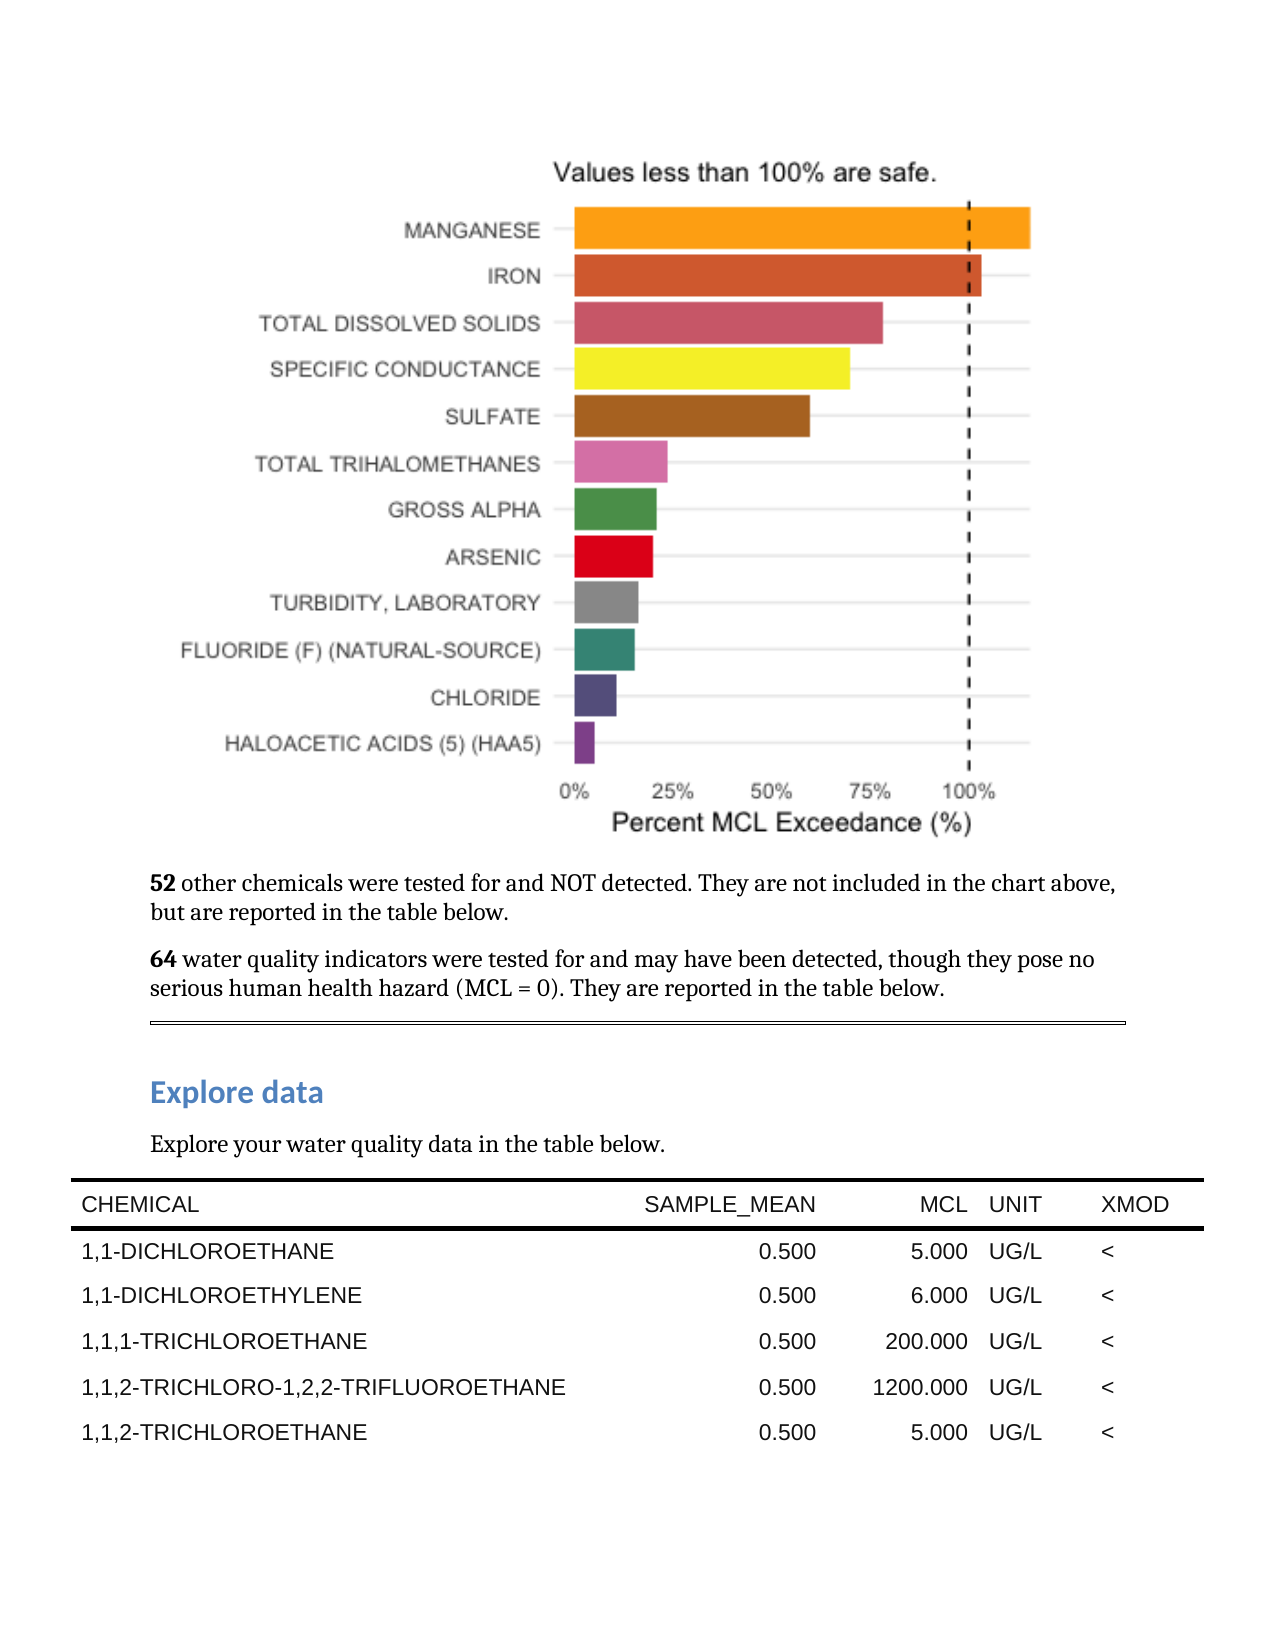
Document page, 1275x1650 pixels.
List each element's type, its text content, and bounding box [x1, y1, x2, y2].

table_cell UG/L [978, 1318, 1090, 1364]
table_cell 0.500 [614, 1272, 826, 1318]
table_cell 1,1,1-TRICHLOROETHANE [71, 1318, 614, 1364]
table_cell 200.000 [826, 1318, 978, 1364]
table_cell 6.000 [826, 1272, 978, 1318]
table_header MCL [826, 1182, 978, 1226]
table_cell UG/L [978, 1410, 1090, 1456]
table_cell 0.500 [614, 1231, 826, 1272]
text 64 water quality indicators were tested for and may have been detected, though they pose no serious human health hazard (MCL = 0). They are reported in the table below. [150, 945, 1125, 1002]
table_cell 1,1,2-TRICHLORO-1,2,2-TRIFLUOROETHANE [71, 1364, 614, 1410]
table_header SAMPLE_MEAN [614, 1182, 826, 1226]
table_cell UG/L [978, 1364, 1090, 1410]
table_cell 1200.000 [826, 1364, 978, 1410]
table_cell 1,1-DICHLOROETHANE [71, 1231, 614, 1272]
subtitle Explore data [150, 1071, 1125, 1112]
table_cell UG/L [978, 1272, 1090, 1318]
table_header CHEMICAL [71, 1182, 614, 1226]
table_cell 0.500 [614, 1410, 826, 1456]
table_header UNIT [978, 1182, 1090, 1226]
table_cell 0.500 [614, 1364, 826, 1410]
picture [168, 150, 1044, 850]
table_header XMOD [1090, 1182, 1204, 1226]
text Explore your water quality data in the table below. [150, 1130, 1125, 1159]
table_cell < [1090, 1410, 1204, 1456]
table_cell < [1090, 1364, 1204, 1410]
table_cell < [1090, 1318, 1204, 1364]
table_cell UG/L [978, 1231, 1090, 1272]
table_cell 5.000 [826, 1410, 978, 1456]
table_cell 0.500 [614, 1318, 826, 1364]
table_cell 1,1,2-TRICHLOROETHANE [71, 1410, 614, 1456]
text 52 other chemicals were tested for and NOT detected. They are not included in the chart above, but are reported in the table below. [150, 869, 1125, 926]
table_cell < [1090, 1231, 1204, 1272]
table_cell < [1090, 1272, 1204, 1318]
table_cell 1,1-DICHLOROETHYLENE [71, 1272, 614, 1318]
table_cell 5.000 [826, 1231, 978, 1272]
